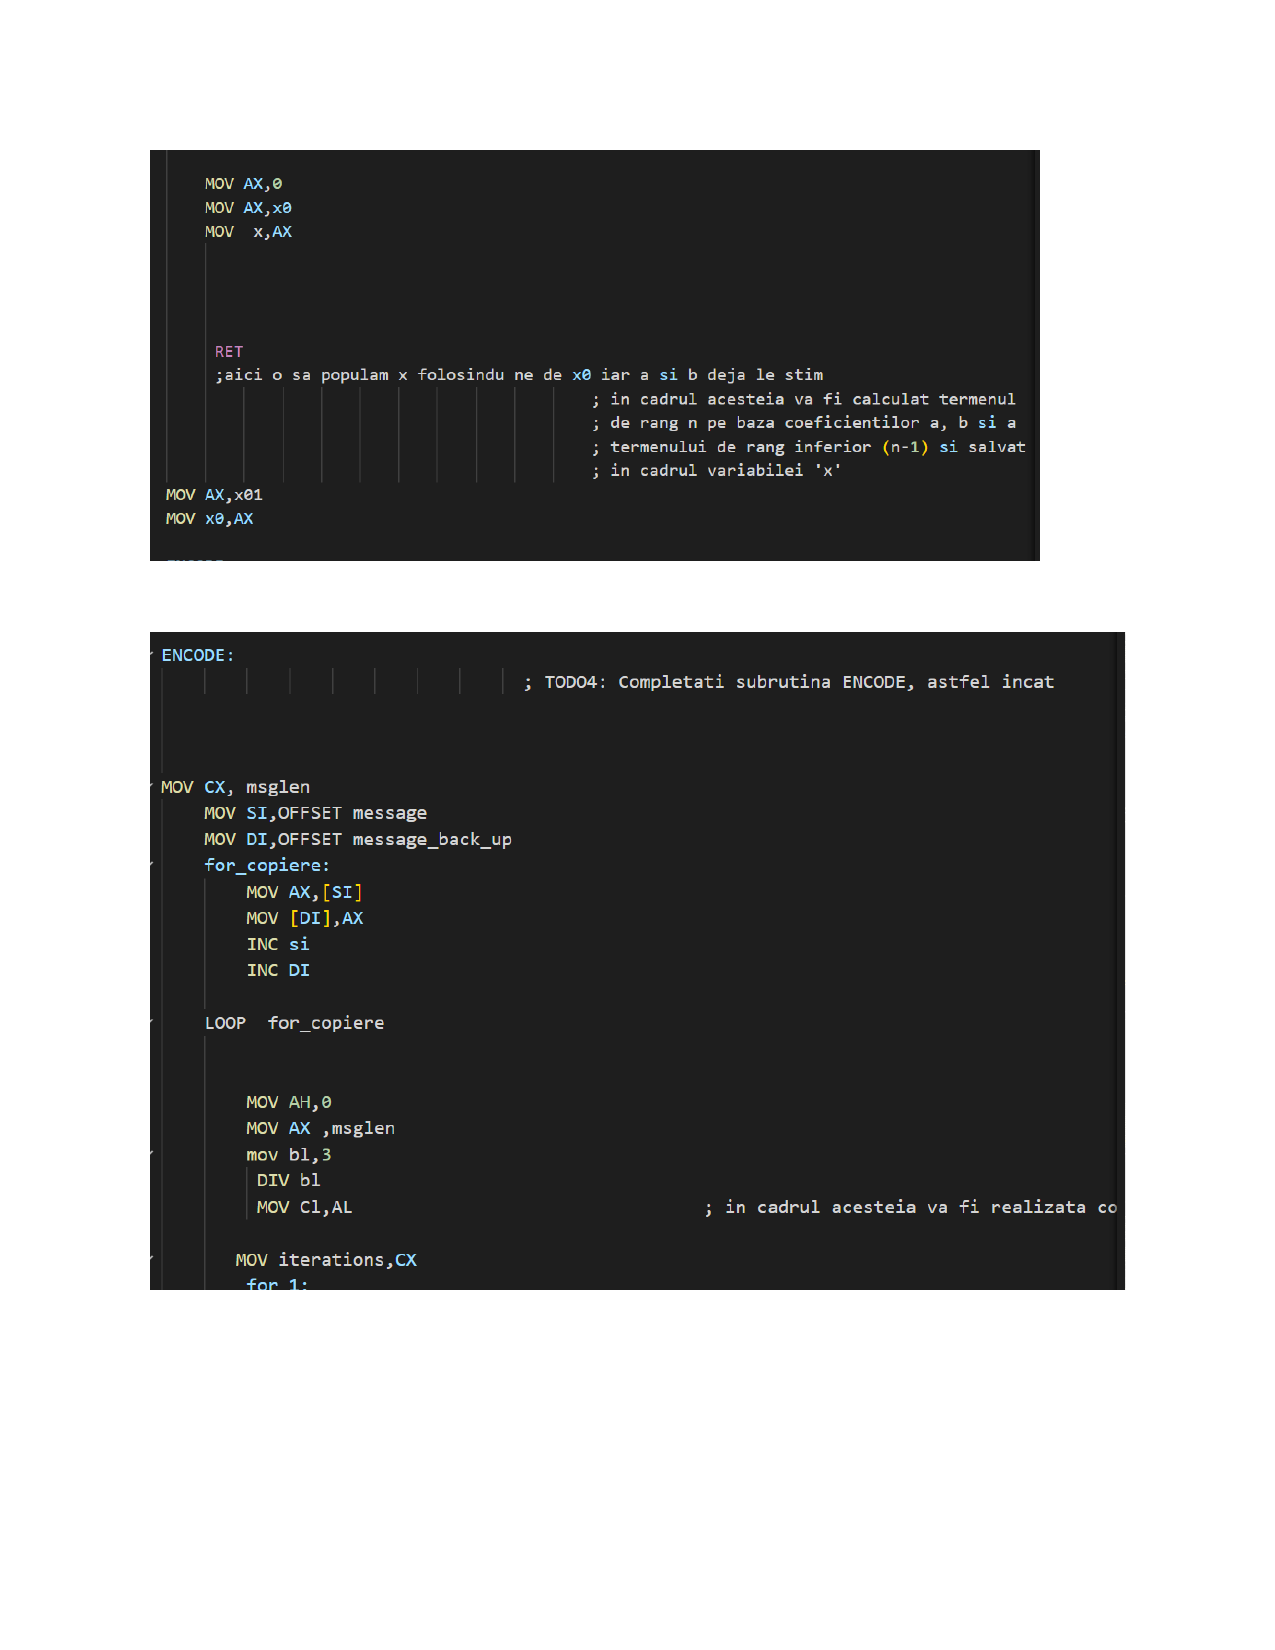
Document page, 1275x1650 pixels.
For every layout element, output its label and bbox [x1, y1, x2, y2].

picture [150, 150, 1040, 561]
picture [150, 632, 1125, 1290]
